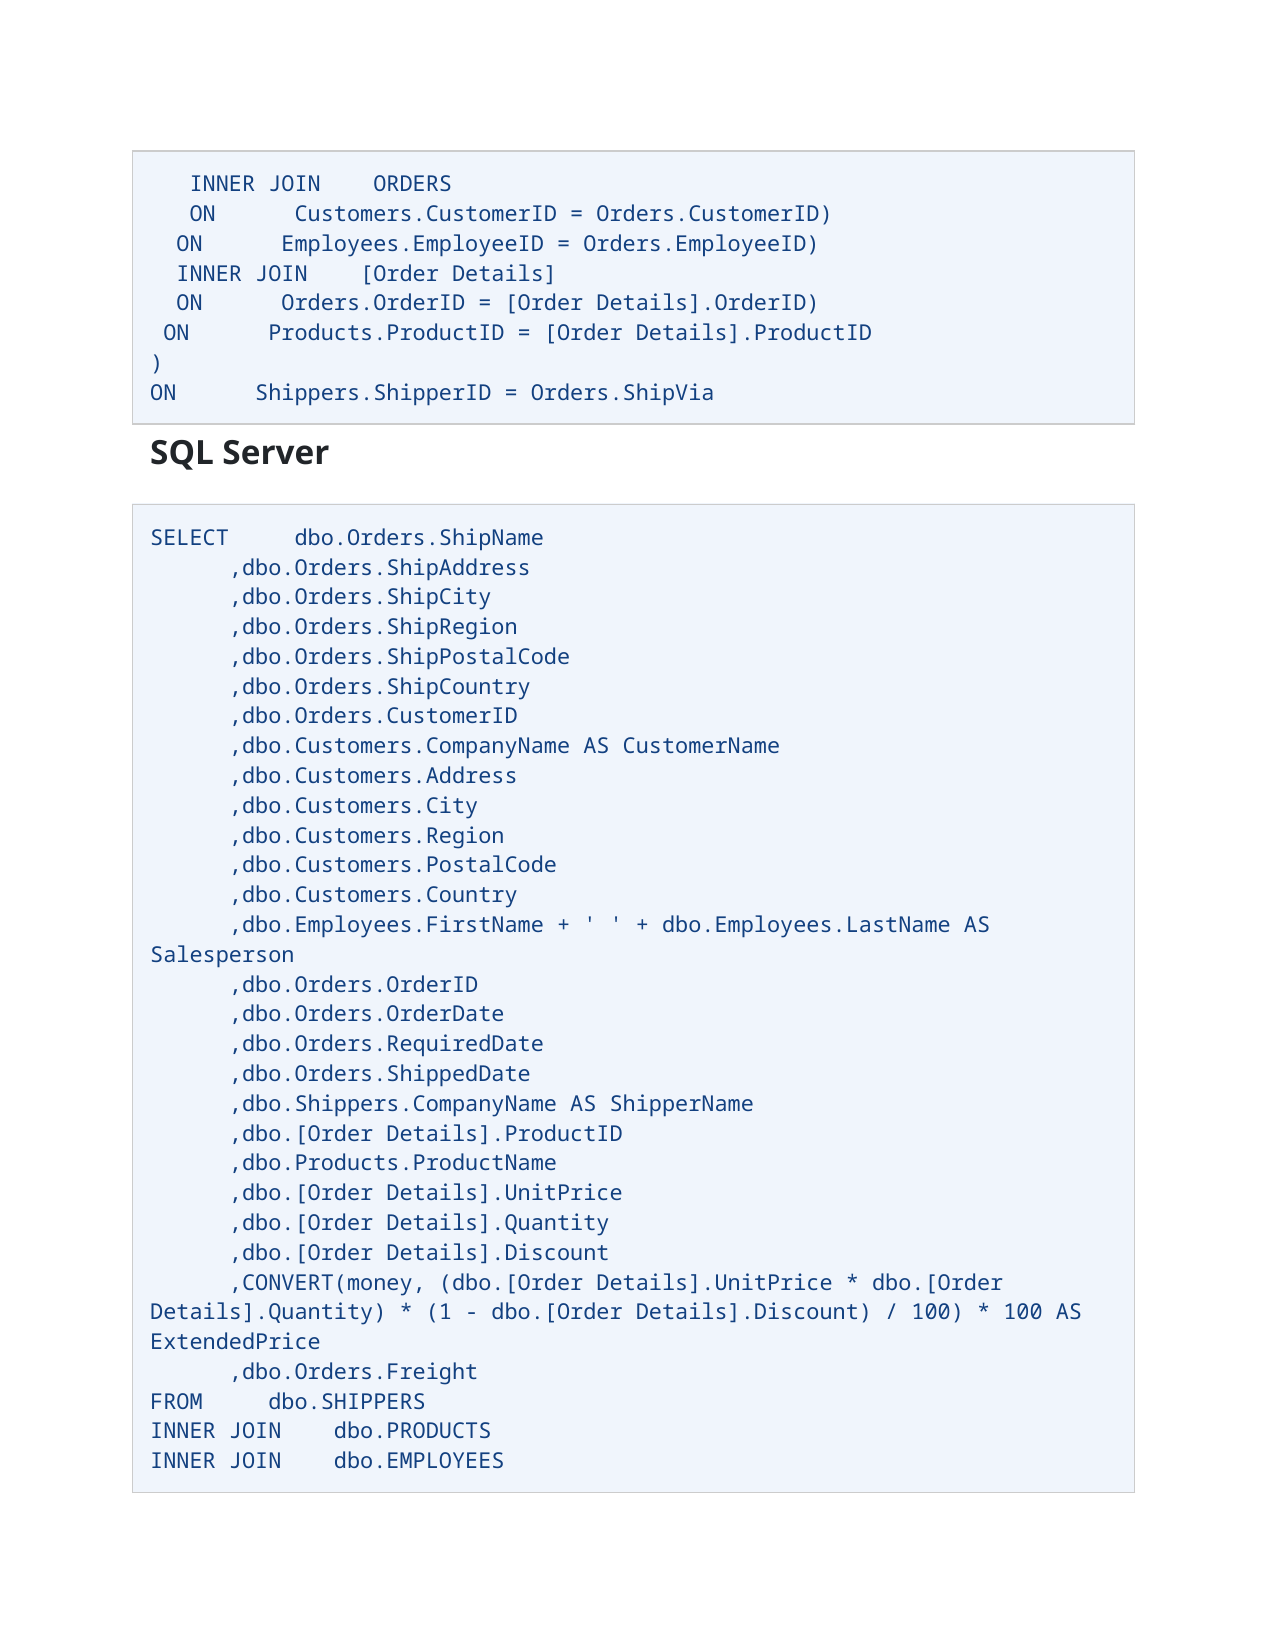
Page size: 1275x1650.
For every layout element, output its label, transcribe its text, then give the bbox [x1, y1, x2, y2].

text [133, 505, 1134, 1492]
text SQL Server [150, 429, 1125, 474]
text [133, 152, 1134, 423]
